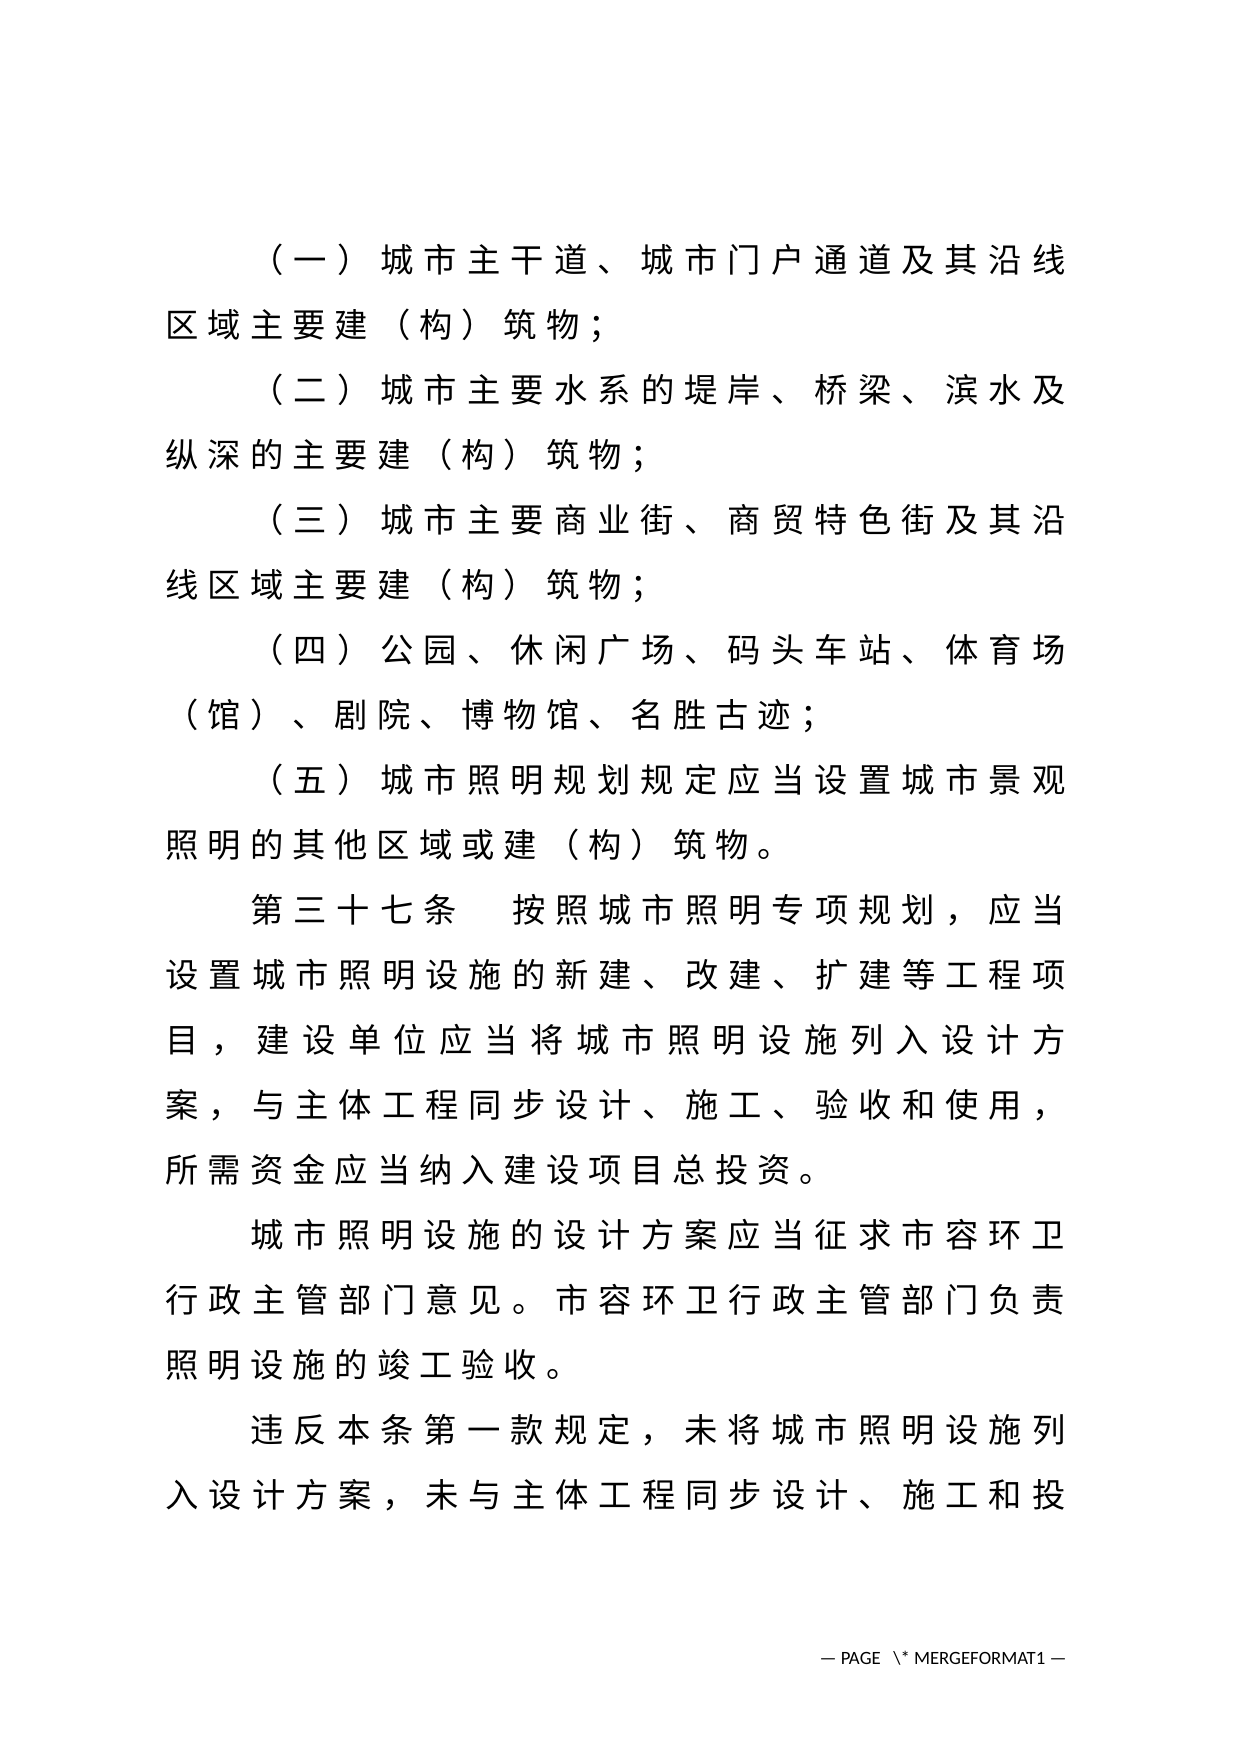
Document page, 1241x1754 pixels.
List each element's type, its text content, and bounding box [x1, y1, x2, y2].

text （二）城市主要水系的堤岸、桥梁、滨水及纵深的主要建（构）筑物； [165, 356, 1075, 486]
text 城市照明设施的设计方案应当征求市容环卫行政主管部门意见。市容环卫行政主管部门负责照明设施的竣工验收。 [165, 1201, 1075, 1396]
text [165, 1396, 1075, 1526]
text 第三十七条 按照城市照明专项规划，应当设置城市照明设施的新建、改建、扩建等工程项目，建设单位应当将城市照明设施列入设计方案，与主体工程同步设计、施工、验收和使用，所需资金应当纳入建设项目总投资。 [165, 876, 1075, 1201]
text （一）城市主干道、城市门户通道及其沿线区域主要建（构）筑物； [165, 226, 1075, 356]
text （四）公园、休闲广场、码头车站、体育场（馆）、剧院、博物馆、名胜古迹； [165, 616, 1075, 746]
text （五）城市照明规划规定应当设置城市景观照明的其他区域或建（构）筑物。 [165, 746, 1075, 876]
text （三）城市主要商业街、商贸特色街及其沿线区域主要建（构）筑物； [165, 486, 1075, 616]
